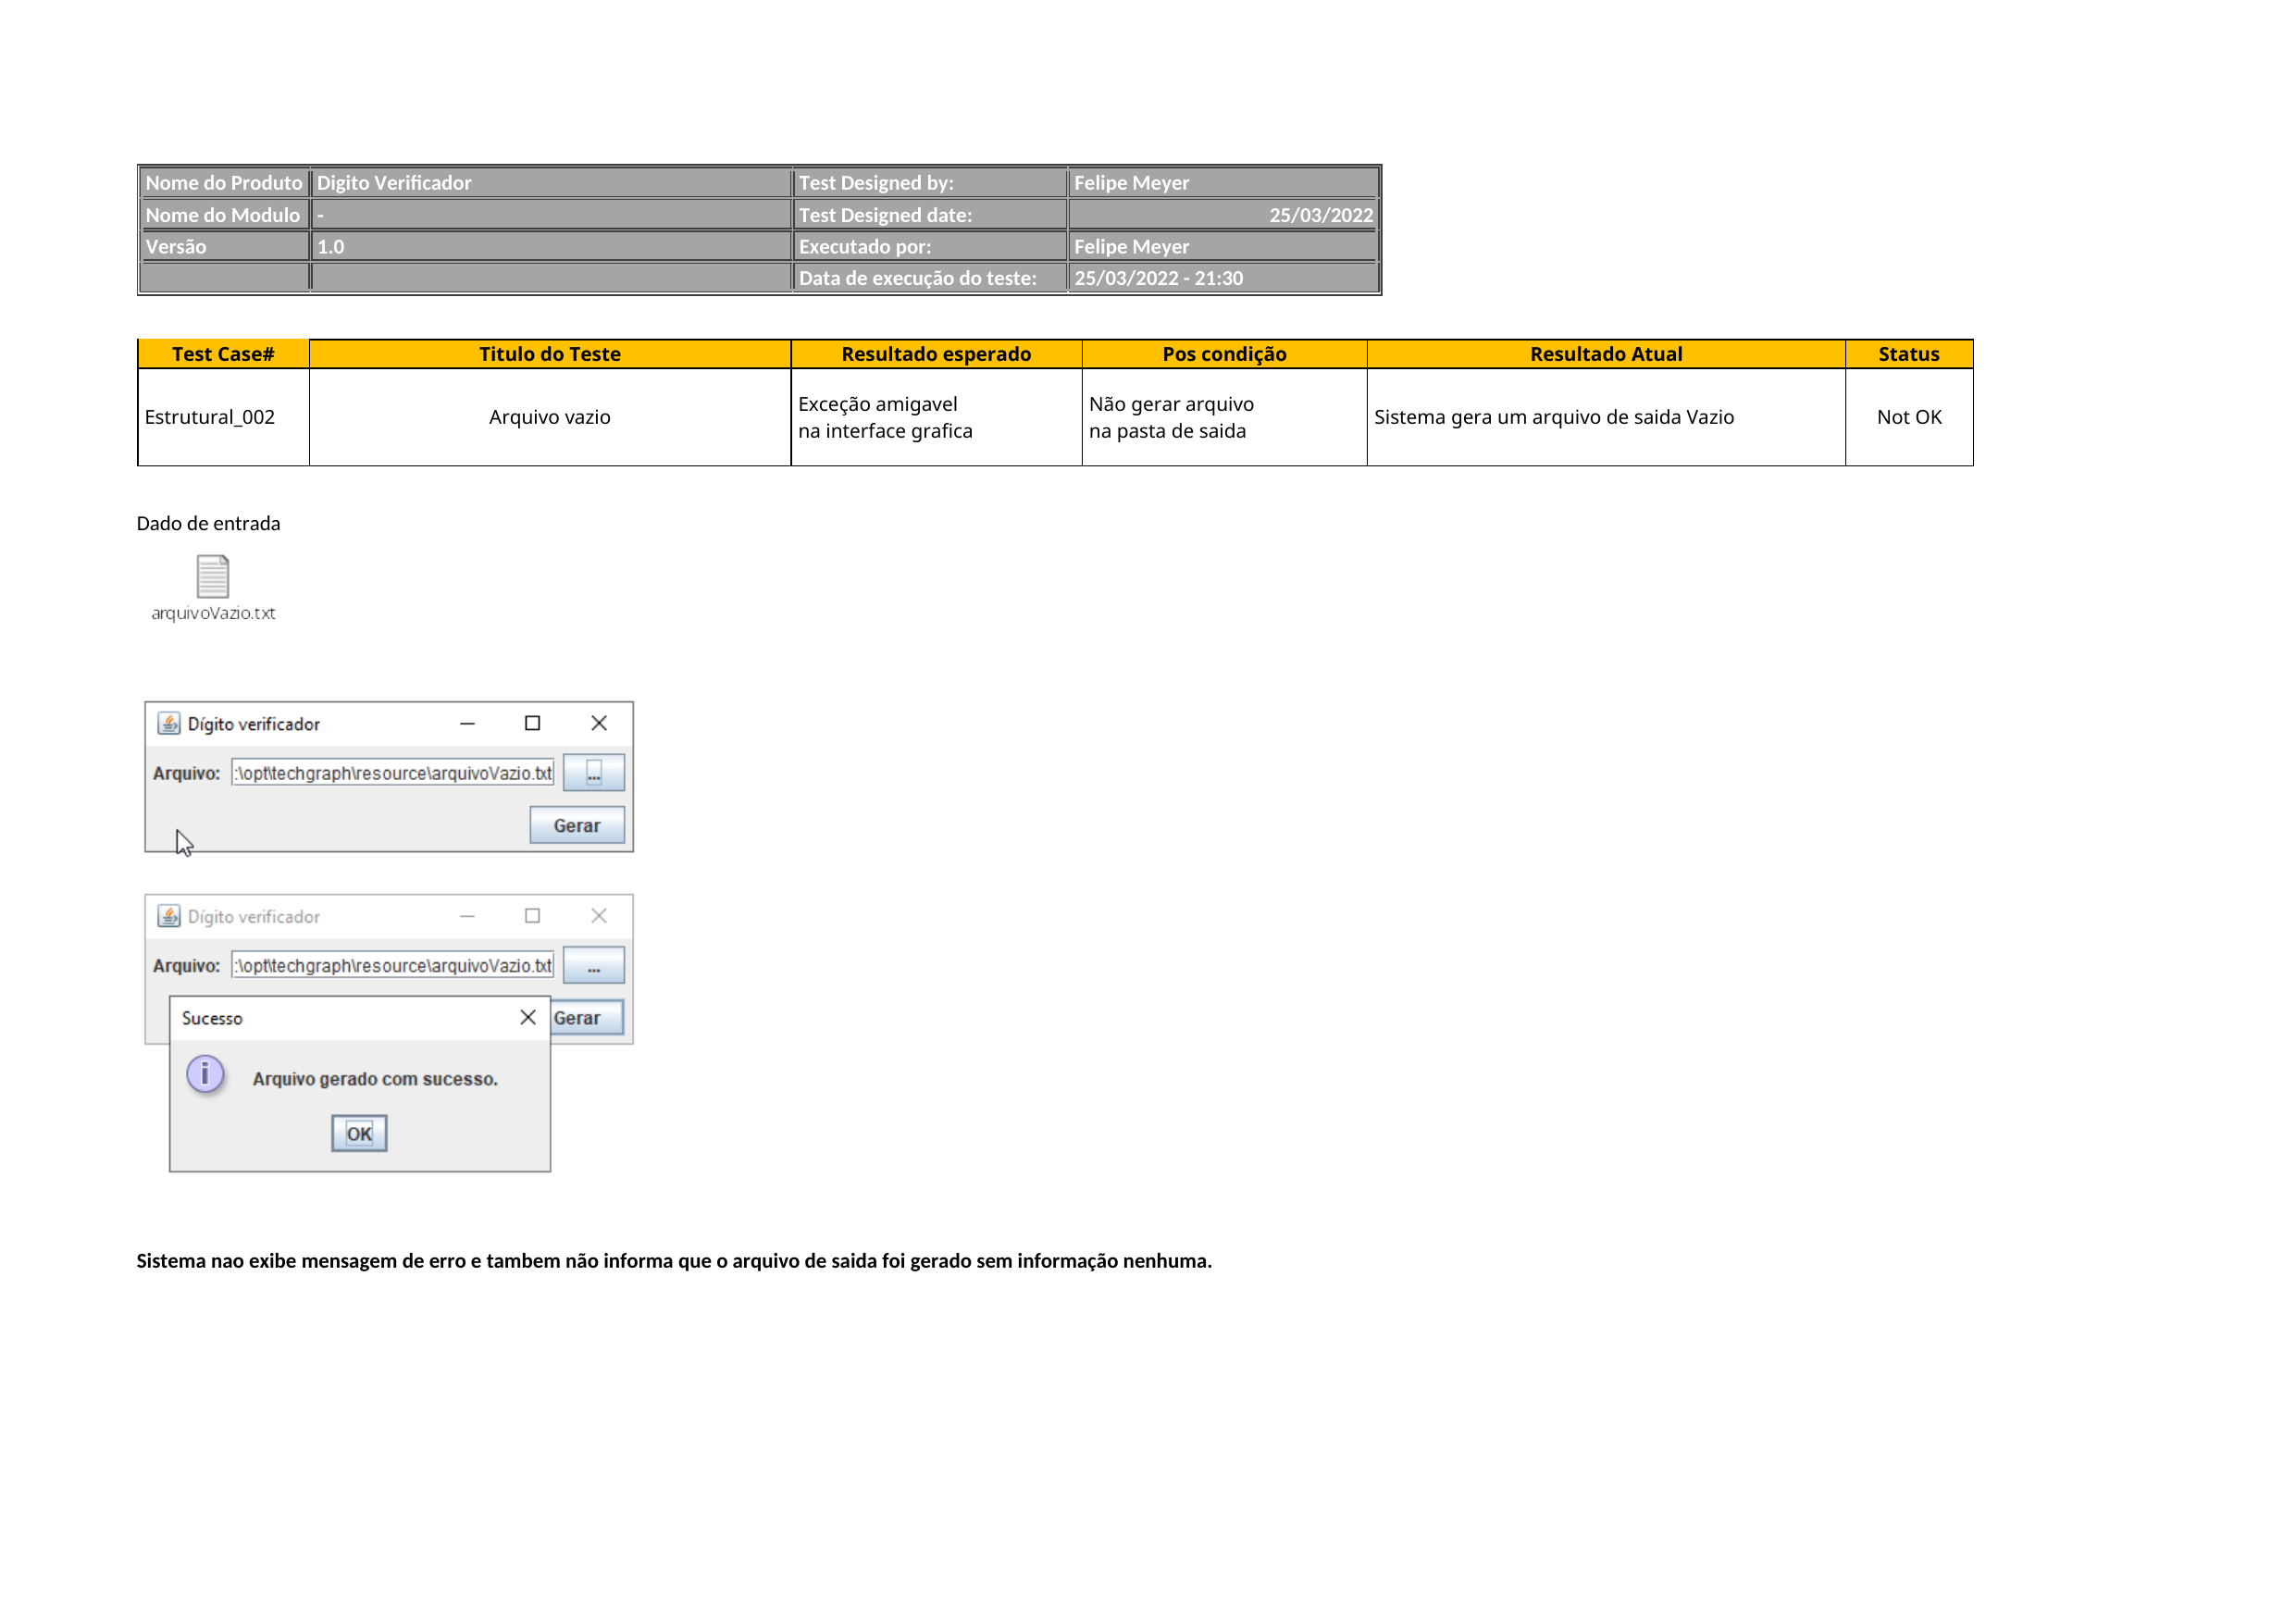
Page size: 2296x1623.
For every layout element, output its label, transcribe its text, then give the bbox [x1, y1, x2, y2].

table_cell Versão [139, 228, 310, 259]
table_cell Not OK [1846, 369, 1973, 465]
table_cell Exceção amigavel na interface grafica [792, 369, 1082, 465]
table_cell [139, 259, 310, 291]
table_header Nome do Produto [141, 168, 310, 196]
table_header Felipe Meyer [1068, 167, 1378, 196]
table_cell Arquivo vazio [310, 369, 790, 465]
table_cell Sistema gera um arquivo de saida Vazio [1368, 369, 1845, 465]
table_cell 25/03/2022 - 21:30 [1068, 259, 1381, 291]
table_cell Estrutural_002 [139, 369, 309, 465]
table_header Resultado esperado [792, 341, 1082, 367]
table_cell Test Designed date: [795, 200, 1066, 228]
text Dado de entrada [137, 510, 2159, 536]
table_cell - [313, 200, 790, 228]
table_cell 1.0 [313, 232, 790, 259]
table_cell [310, 259, 792, 291]
table_header Pos condição [1083, 341, 1367, 367]
picture [136, 878, 652, 1187]
table_cell Nome do Modulo [139, 196, 310, 228]
table_cell Data de execução do teste: [792, 259, 1068, 291]
table_header Titulo do Teste [310, 341, 790, 367]
table_header Test Case# [139, 339, 309, 367]
table_header Status [1846, 341, 1973, 367]
text Sistema nao exibe mensagem de erro e tambem não informa que o arquivo de saida foi gerado sem informação nenhuma. [137, 1247, 2159, 1273]
table_cell Felipe Meyer [1068, 228, 1381, 259]
table_header Test Designed by: [792, 166, 1068, 196]
table_cell 25/03/2022 [1068, 196, 1381, 228]
table_header Resultado Atual [1368, 341, 1845, 367]
table_header Digito Verificador [310, 166, 792, 196]
table_cell Executado por: [795, 232, 1066, 259]
table_cell Não gerar arquivo na pasta de saida [1083, 369, 1367, 465]
picture [136, 691, 649, 861]
